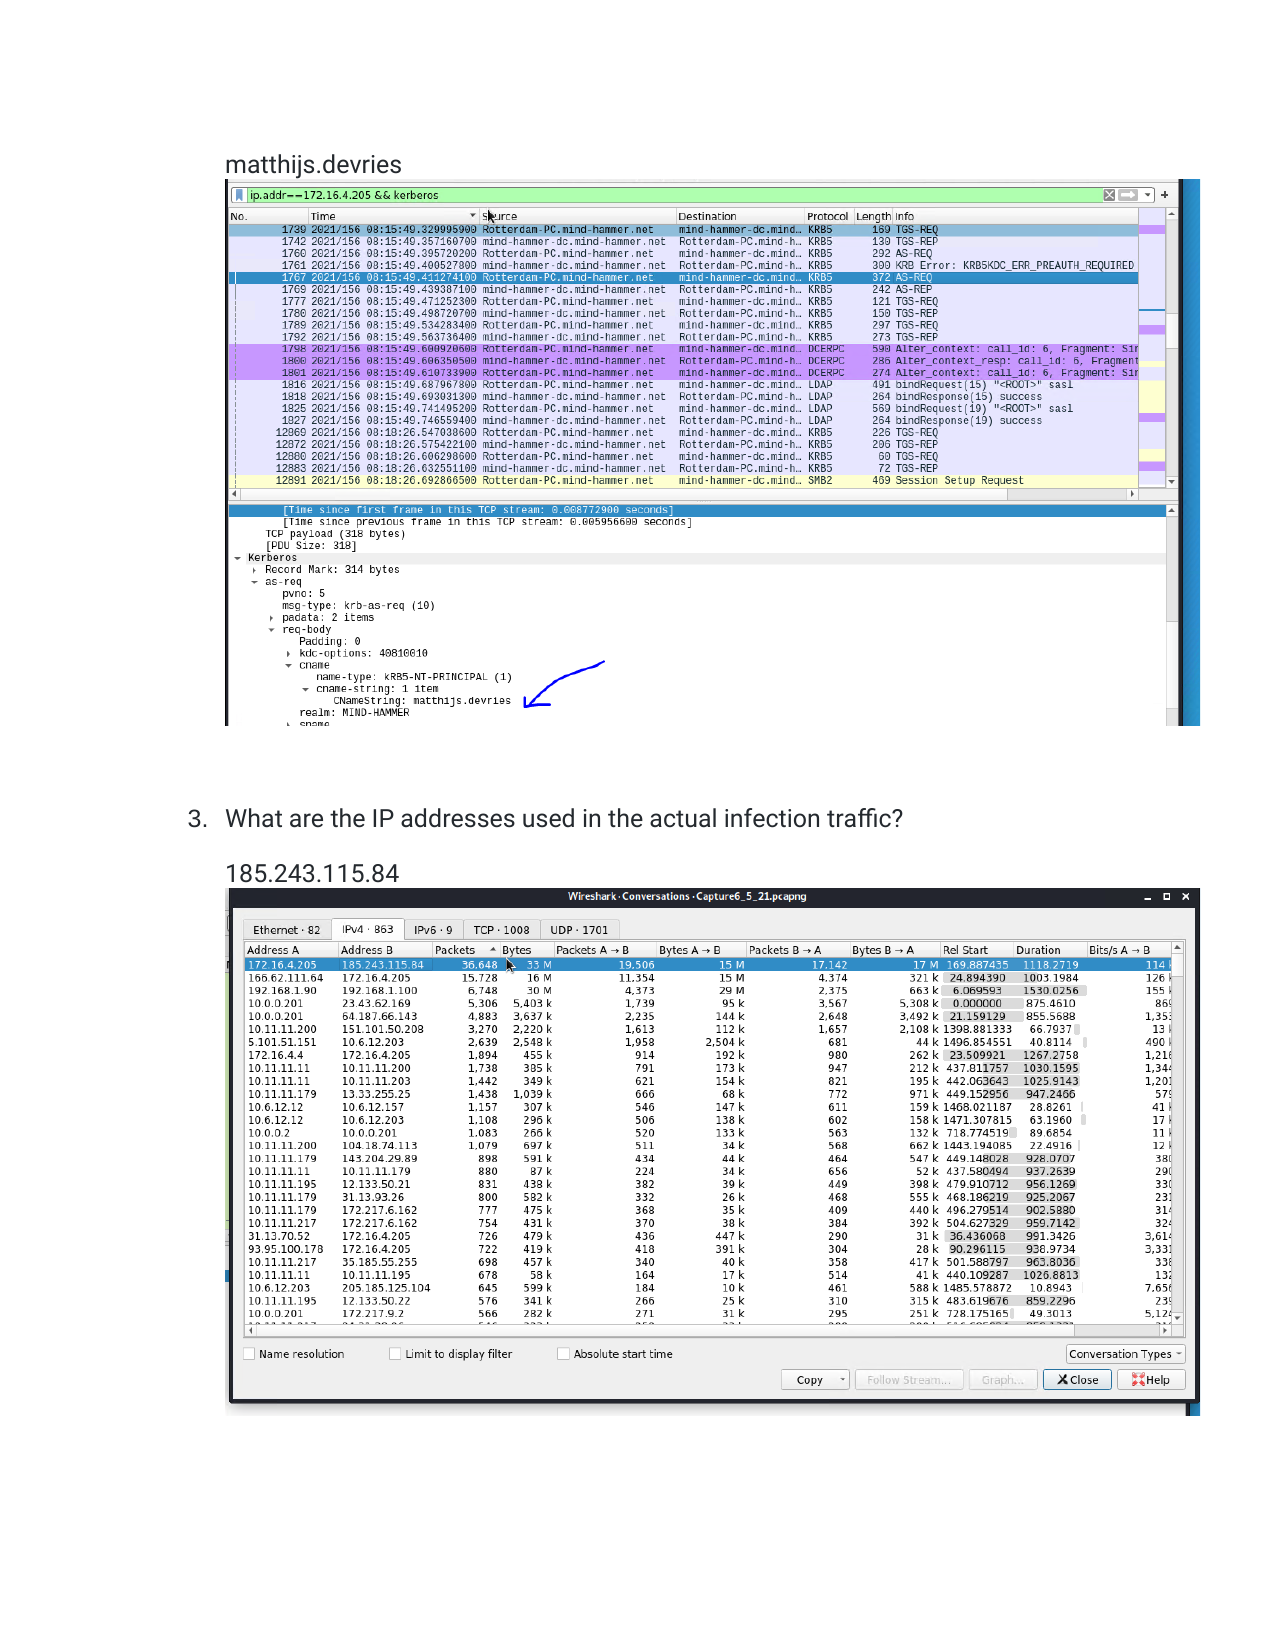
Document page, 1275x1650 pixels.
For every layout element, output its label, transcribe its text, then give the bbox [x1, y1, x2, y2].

list What are the IP addresses used in the actual infection traffic? [187, 804, 1125, 834]
text matthijs.devries [225, 150, 1125, 179]
text 185.243.115.84 [225, 859, 1125, 888]
picture [225, 179, 1200, 726]
picture [225, 888, 1200, 1416]
